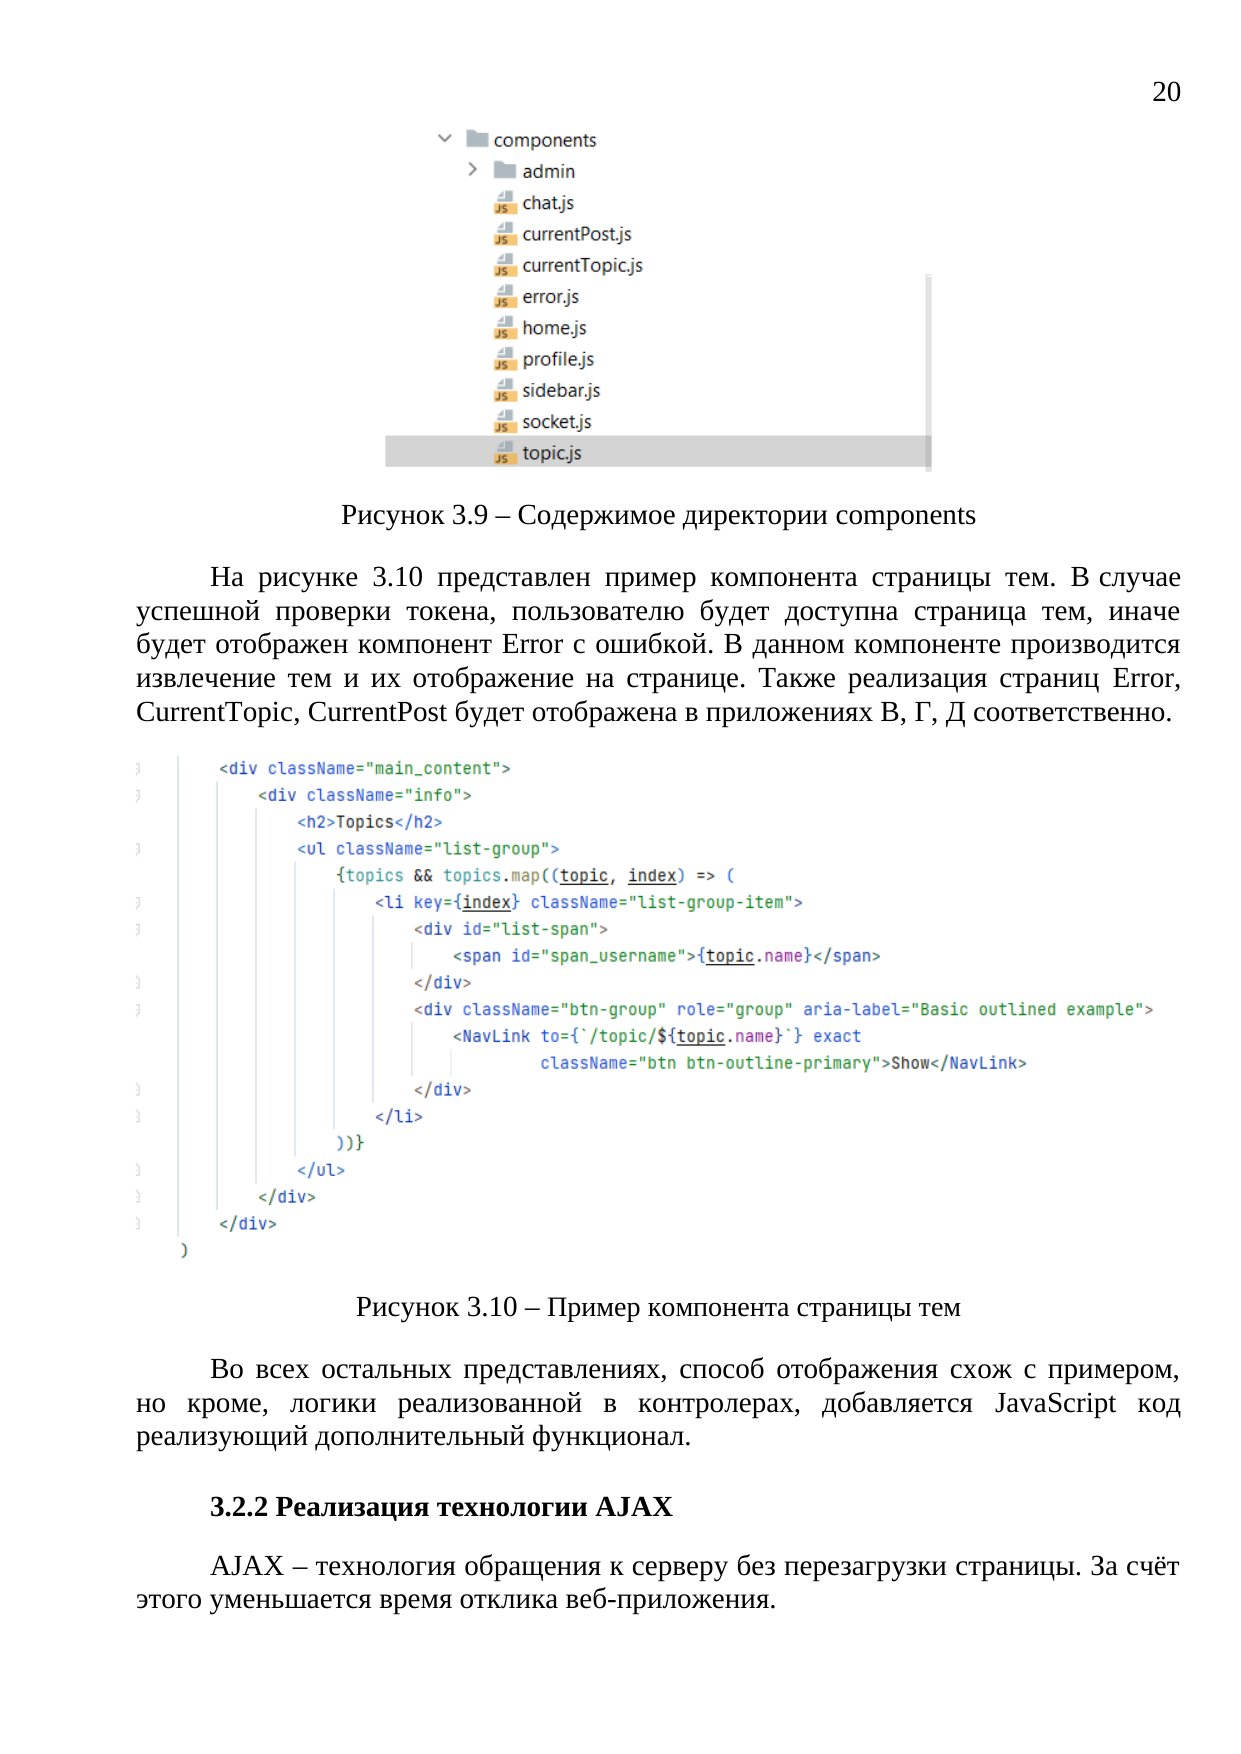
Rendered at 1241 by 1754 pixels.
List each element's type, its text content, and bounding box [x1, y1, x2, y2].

text AJAX – технология обращения к серверу без перезагрузки страницы. За счёт этого уменьшается время отклика веб-приложения. [136, 1548, 1181, 1615]
text Рисунок 3.9 – Содержимое директории components [136, 497, 1181, 530]
text Рисунок 3.10 – Пример компонента страницы тем [136, 1289, 1181, 1322]
subtitle 3.2.2 Реализация технологии AJAX [210, 1489, 1181, 1523]
text Во всех остальных представлениях, способ отображения схож с примером, но кроме, логики реализованной в контролерах, добавляется JavaScript код реализующий дополнительный функционал. [136, 1351, 1181, 1452]
picture [135, 756, 1182, 1260]
text На рисунке 3.10 представлен пример компонента страницы тем. В случае успешной проверки токена, пользователю будет доступна страница тем, иначе будет отображен компонент Error с ошибкой. В данном компоненте производится извлечение тем и их отображение на странице. Также реализация страниц Error, CurrentTopic, CurrentPost будет отображена в приложениях В, Г, Д соответственно. [136, 559, 1181, 727]
picture [385, 118, 932, 472]
